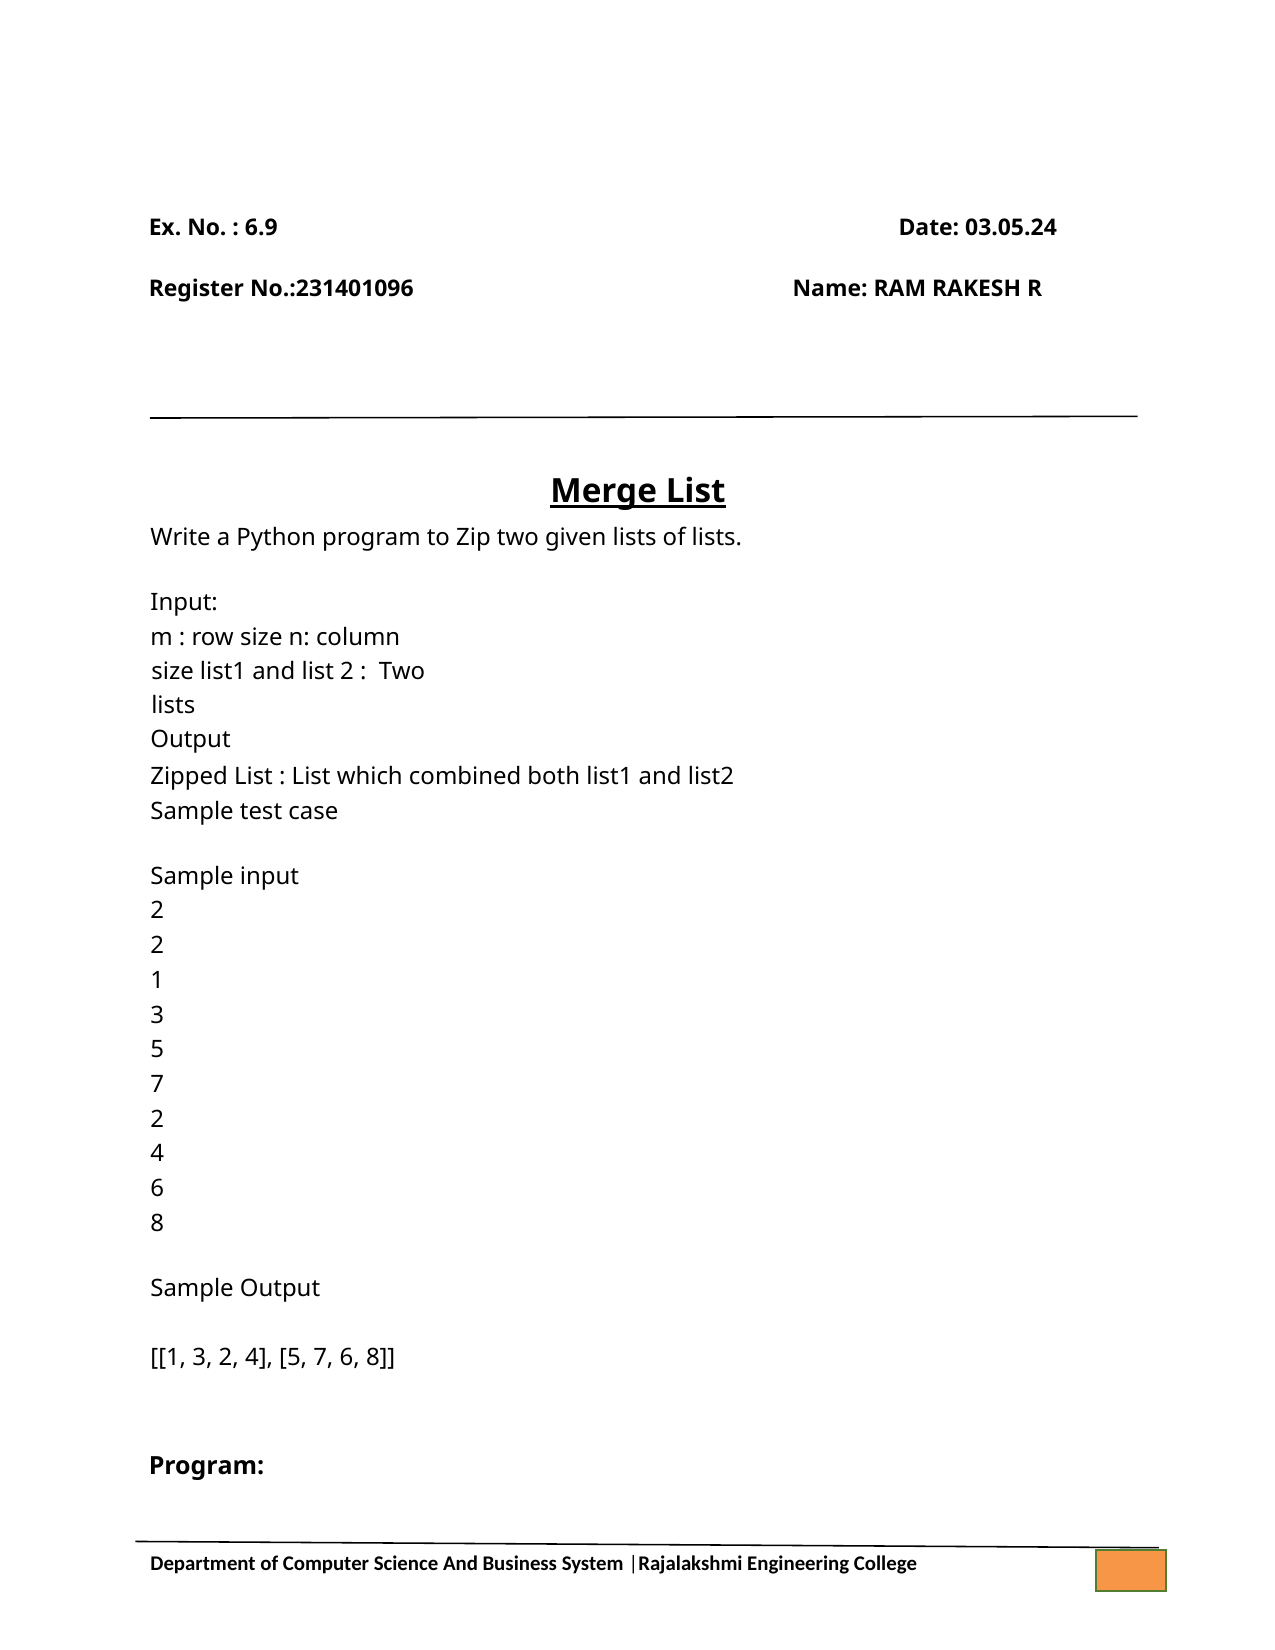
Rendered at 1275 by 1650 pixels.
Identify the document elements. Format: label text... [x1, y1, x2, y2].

text 2 [150, 928, 1131, 961]
subtitle Merge List [220, 467, 1056, 513]
text Zipped List : List which combined both list1 and list2 [150, 759, 1131, 792]
text 7 [150, 1067, 1131, 1099]
text Output [150, 722, 1131, 755]
text Write a Python program to Zip two given lists of lists. [150, 520, 1131, 552]
text Input: [150, 584, 1131, 617]
text [[1, 3, 2, 4], [5, 7, 6, 8]] [150, 1340, 1131, 1373]
text 6 [150, 1171, 1131, 1203]
text 8 [150, 1206, 1131, 1238]
text 5 [150, 1032, 1131, 1065]
text Sample input [150, 859, 1131, 891]
text m : row size n: column size list1 and list 2 : Two lists [150, 619, 436, 720]
text 2 [150, 893, 1131, 926]
text Sample Output [150, 1270, 1131, 1303]
text Register No.:231401096 Name: RAM RAKESH R [148, 272, 1131, 303]
text Ex. No. : 6.9 Date: 03.05.24 [148, 211, 1131, 242]
text Sample test case [150, 794, 1131, 826]
text 2 [150, 1101, 1131, 1134]
text Program: [148, 1448, 1131, 1482]
text 3 [150, 997, 1131, 1030]
text 4 [150, 1136, 1131, 1169]
text 1 [150, 963, 1131, 995]
